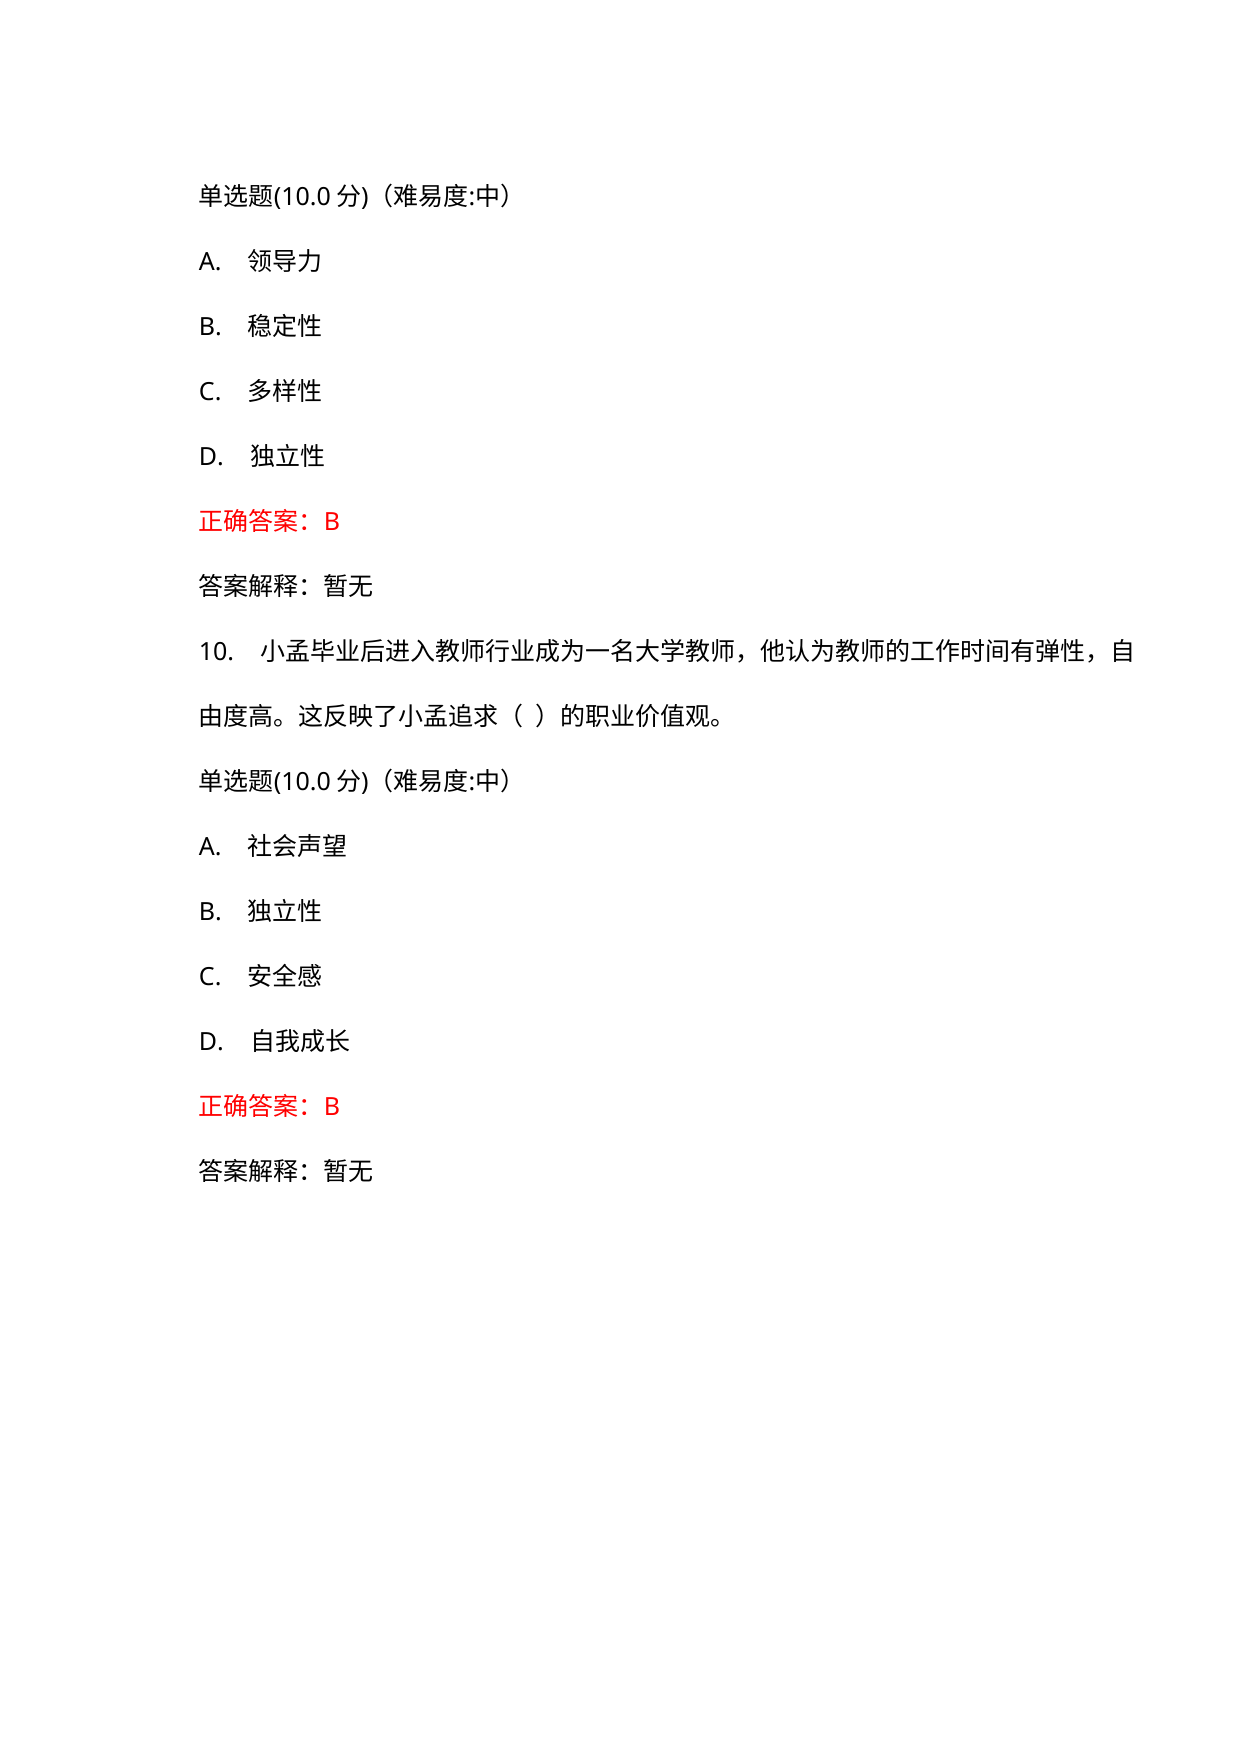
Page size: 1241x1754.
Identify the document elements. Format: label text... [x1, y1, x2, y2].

table_cell C. 安全感 [188, 942, 1160, 1007]
table_cell B. 稳定性 [188, 292, 1160, 357]
table_cell D. 自我成长 [188, 1007, 1160, 1072]
table_cell 单选题(10.0分)（难易度:中） [188, 162, 1160, 227]
table_cell C. 多样性 [188, 357, 1160, 422]
table_cell B. 独立性 [188, 877, 1160, 942]
table_cell 正确答案：B [188, 487, 1160, 552]
table_cell 正确答案：B [188, 1072, 1160, 1137]
table_cell 单选题(10.0分)（难易度:中） [188, 747, 1160, 812]
table_cell 答案解释：暂无 [188, 552, 1160, 617]
table_cell A. 领导力 [188, 227, 1160, 292]
table_cell 答案解释：暂无 [188, 1137, 1160, 1202]
table_cell D. 独立性 [188, 422, 1160, 487]
table_cell 10. 小孟毕业后进入教师行业成为一名大学教师，他认为教师的工作时间有弹性，自由度高。这反映了小孟追求（ ）的职业价值观。 [188, 617, 1160, 747]
table_cell A. 社会声望 [188, 812, 1160, 877]
